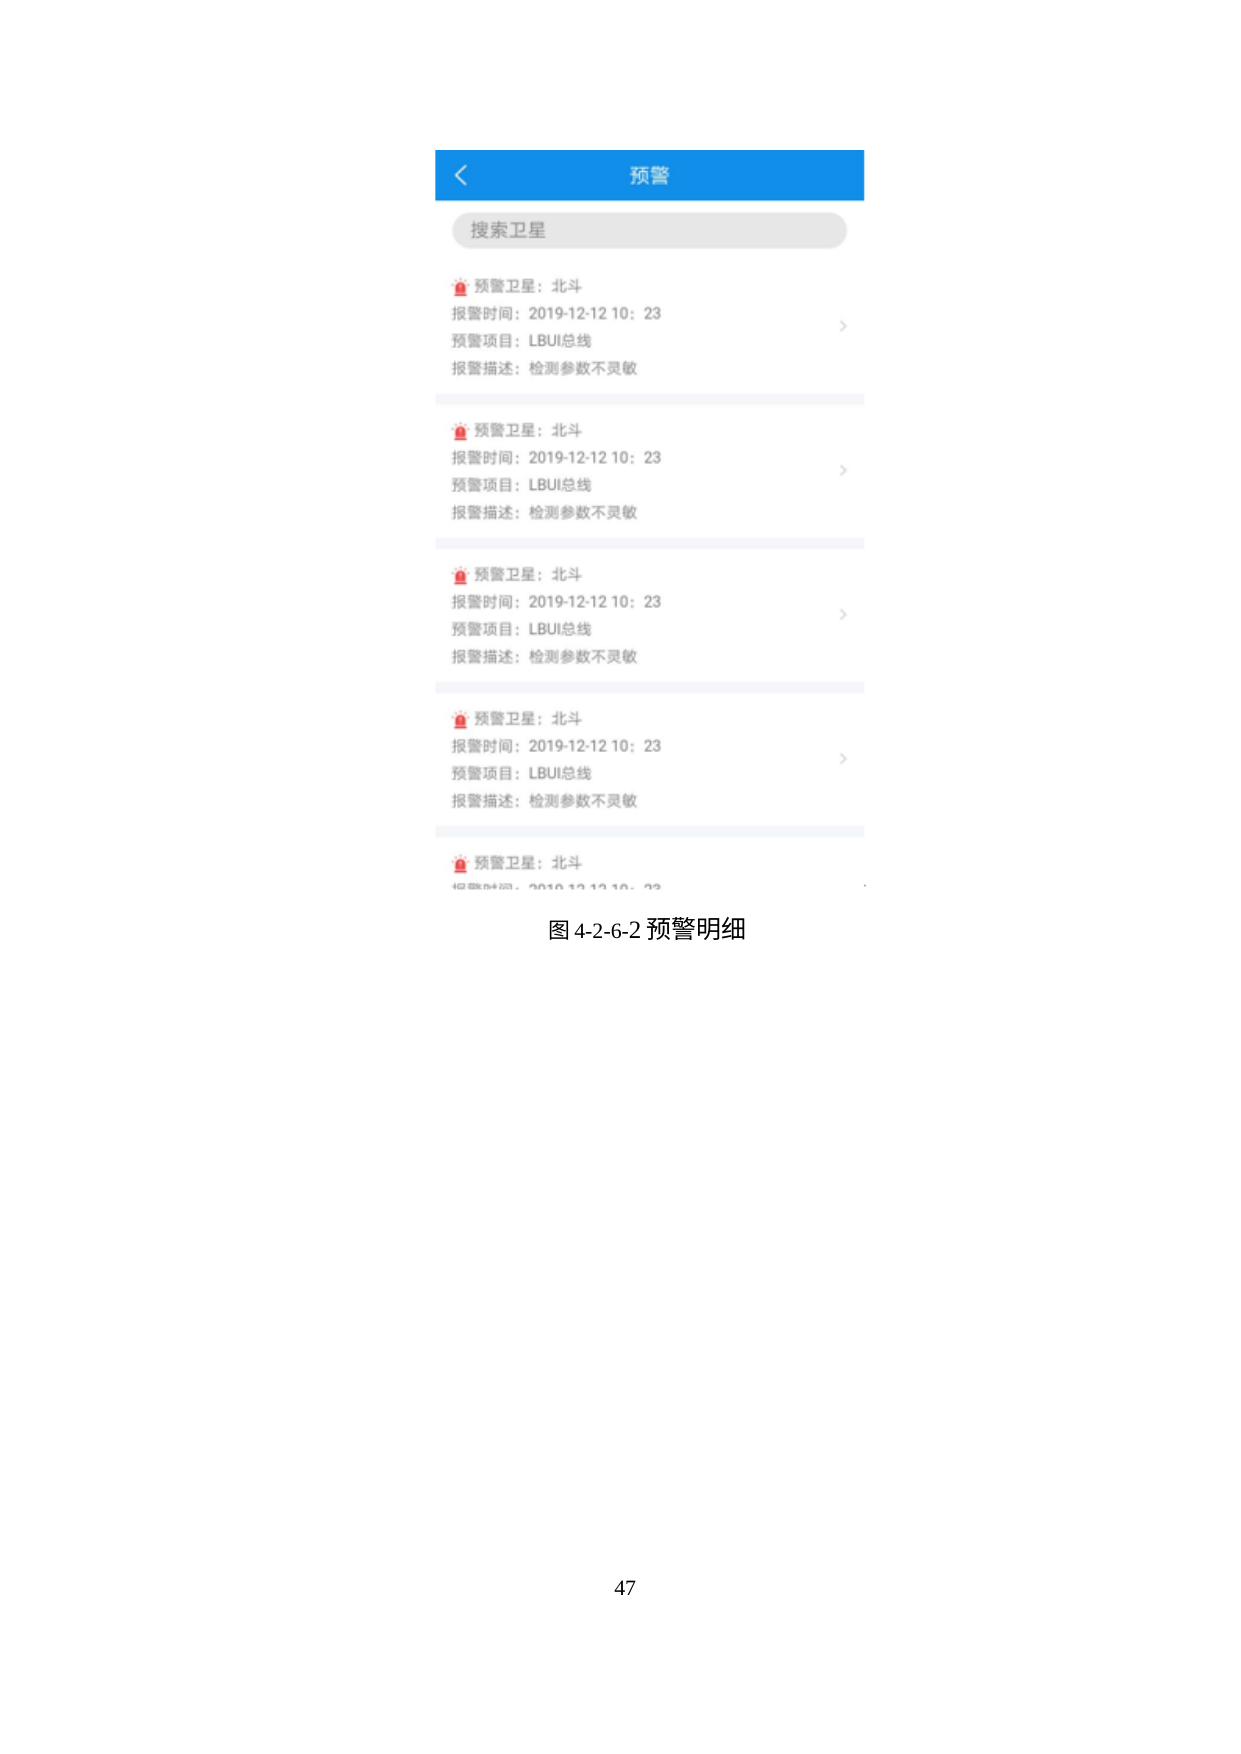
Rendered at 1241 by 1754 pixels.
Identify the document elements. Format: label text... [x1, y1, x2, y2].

text 图4-2-6-2预警明细 [187, 909, 1063, 946]
picture [434, 150, 866, 896]
